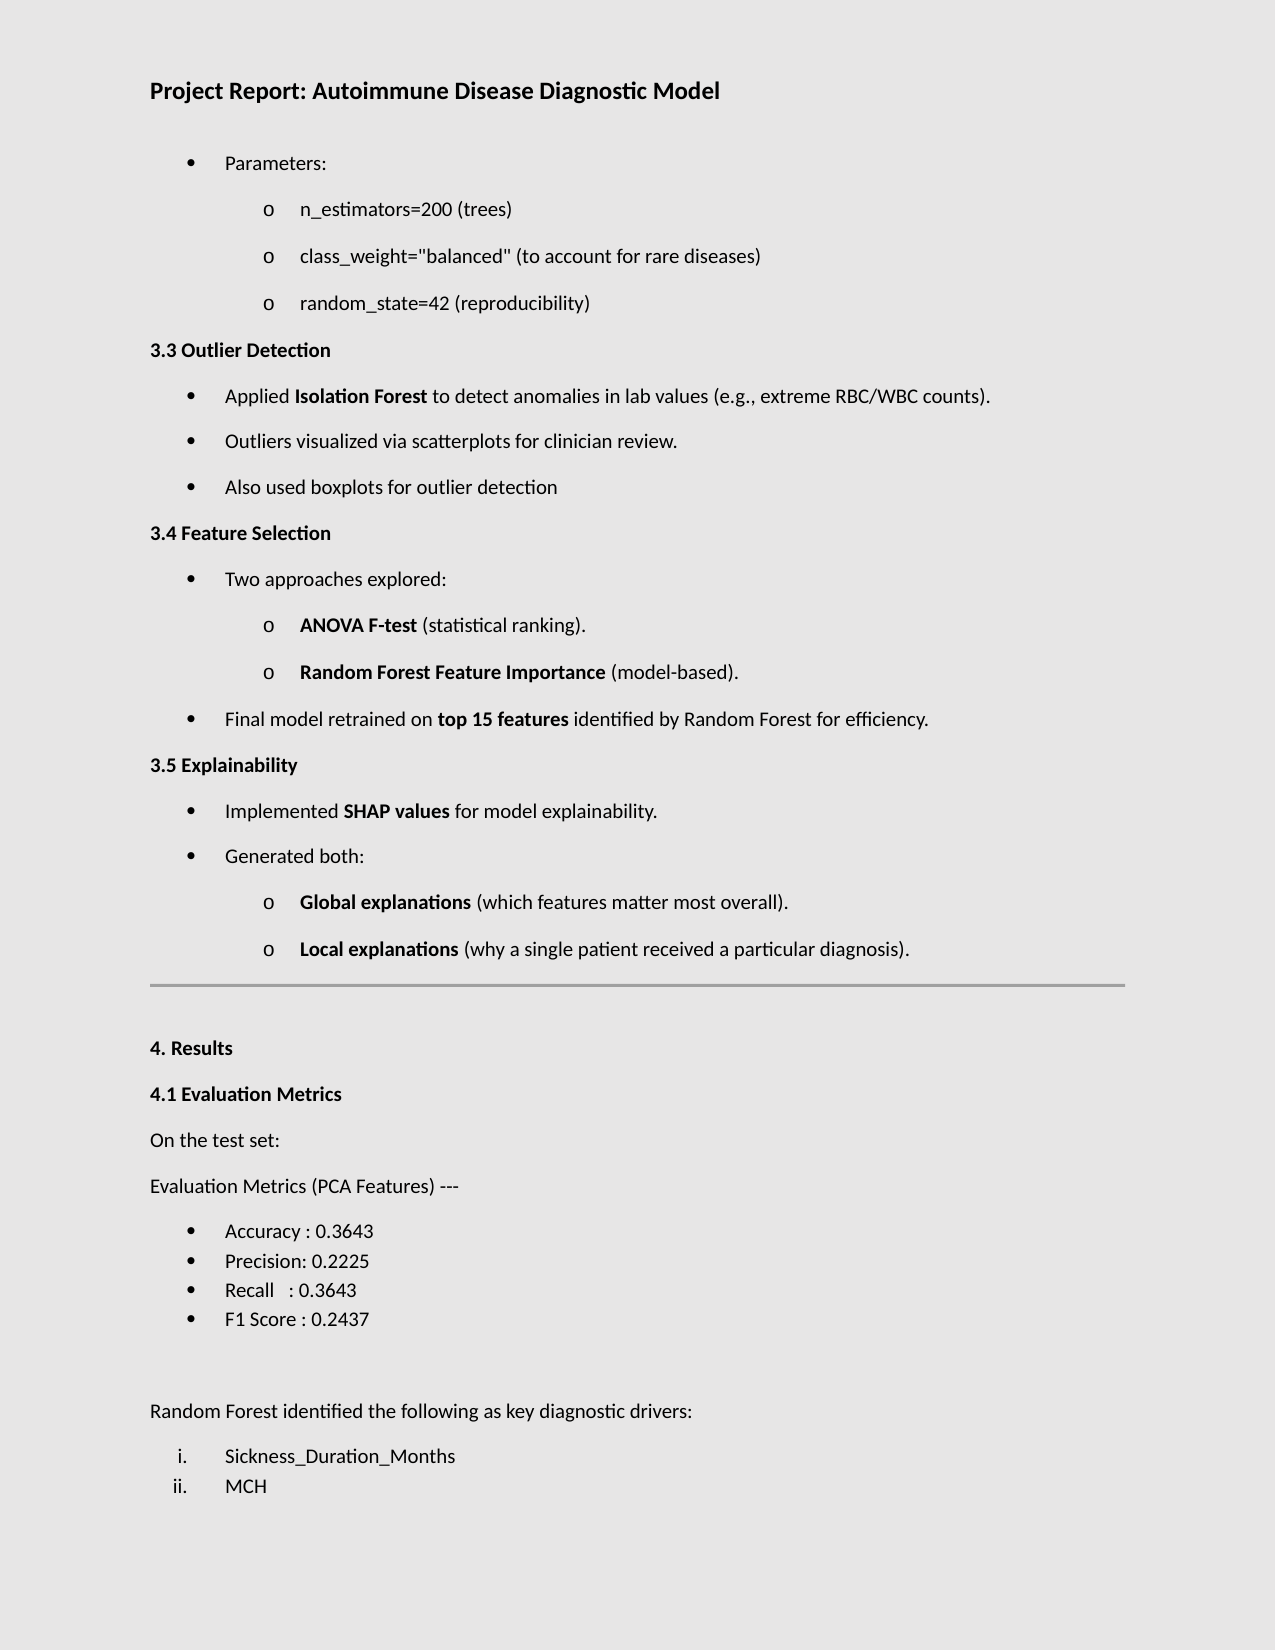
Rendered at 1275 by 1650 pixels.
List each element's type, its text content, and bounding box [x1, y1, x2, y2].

list Local explanations (why a single patient received a particular diagnosis). [262, 937, 1125, 963]
text 4. Results [150, 1035, 1125, 1061]
list MCH [187, 1473, 1125, 1498]
list ANOVA F-test (statistical ranking). [262, 612, 1125, 638]
list Generated both: [187, 844, 1125, 869]
list Random Forest Feature Importance (model-based). [262, 659, 1125, 686]
text Random Forest identified the following as key diagnostic drivers: [150, 1398, 1125, 1423]
list Implemented SHAP values for model explainability. [187, 798, 1125, 823]
list Applied Isolation Forest to detect anomalies in lab values (e.g., extreme RBC/WBC counts). [187, 383, 1125, 408]
list F1 Score : 0.2437 [187, 1306, 1125, 1332]
list n_estimators=200 (trees) [262, 196, 1125, 222]
text 3.3 Outlier Detection [150, 337, 1125, 362]
list Outliers visualized via scatterplots for clinician review. [187, 429, 1125, 454]
text 3.4 Feature Selection [150, 520, 1125, 546]
list random_state=42 (reproducibility) [262, 290, 1125, 316]
list Precision: 0.2225 [187, 1248, 1125, 1273]
text On the test set: [150, 1127, 1125, 1152]
list Parameters: [187, 150, 1125, 175]
text Evaluation Metrics (PCA Features) --- [150, 1173, 1125, 1198]
text 4.1 Evaluation Metrics [150, 1081, 1125, 1107]
list Two approaches explored: [187, 566, 1125, 592]
list Global explanations (which features matter most overall). [262, 889, 1125, 916]
list Final model retrained on top 15 features identified by Random Forest for efficiency. [187, 706, 1125, 732]
list class_weight="balanced" (to account for rare diseases) [262, 243, 1125, 269]
list Also used boxplots for outlier detection [187, 474, 1125, 500]
list Accuracy : 0.3643 [187, 1219, 1125, 1244]
text 3.5 Explainability [150, 752, 1125, 777]
list Sickness_Duration_Months [187, 1444, 1125, 1469]
list Recall : 0.3643 [187, 1277, 1125, 1302]
